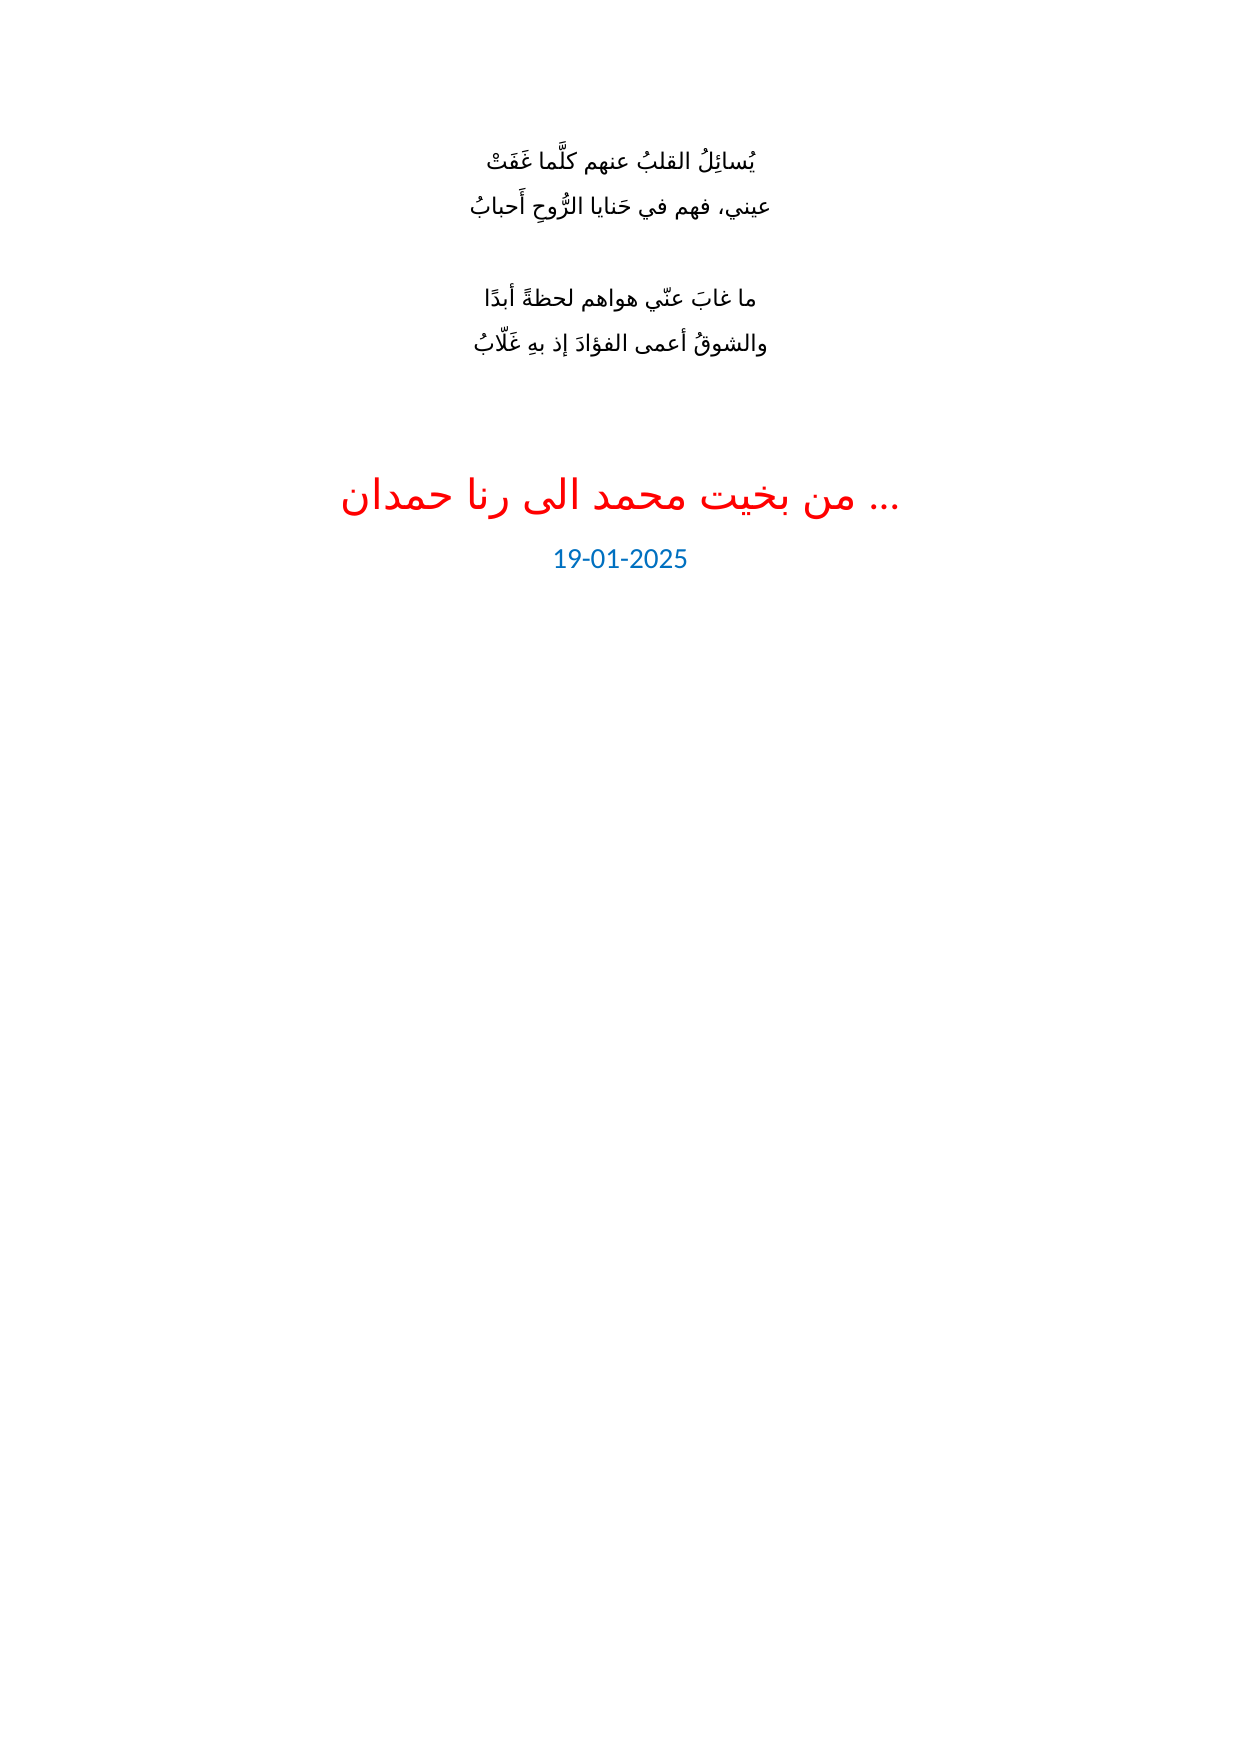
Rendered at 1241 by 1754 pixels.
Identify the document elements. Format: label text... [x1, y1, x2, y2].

text يُسائِلُ القلبُ عنهم كلَّما غَفَتْ [148, 148, 1093, 174]
text من بخيت محمد الى رنا حمدان ... [148, 469, 1093, 519]
text 19-01-2025 [148, 540, 1093, 576]
text ما غابَ عنّي هواهم لحظةً أبدًا [148, 285, 1093, 311]
text والشوقُ أعمى الفؤادَ إذ بهِ غَلّابُ [148, 330, 1093, 356]
text عيني، فهم في حَنايا الرُّوحِ أَحبابُ [148, 193, 1093, 219]
